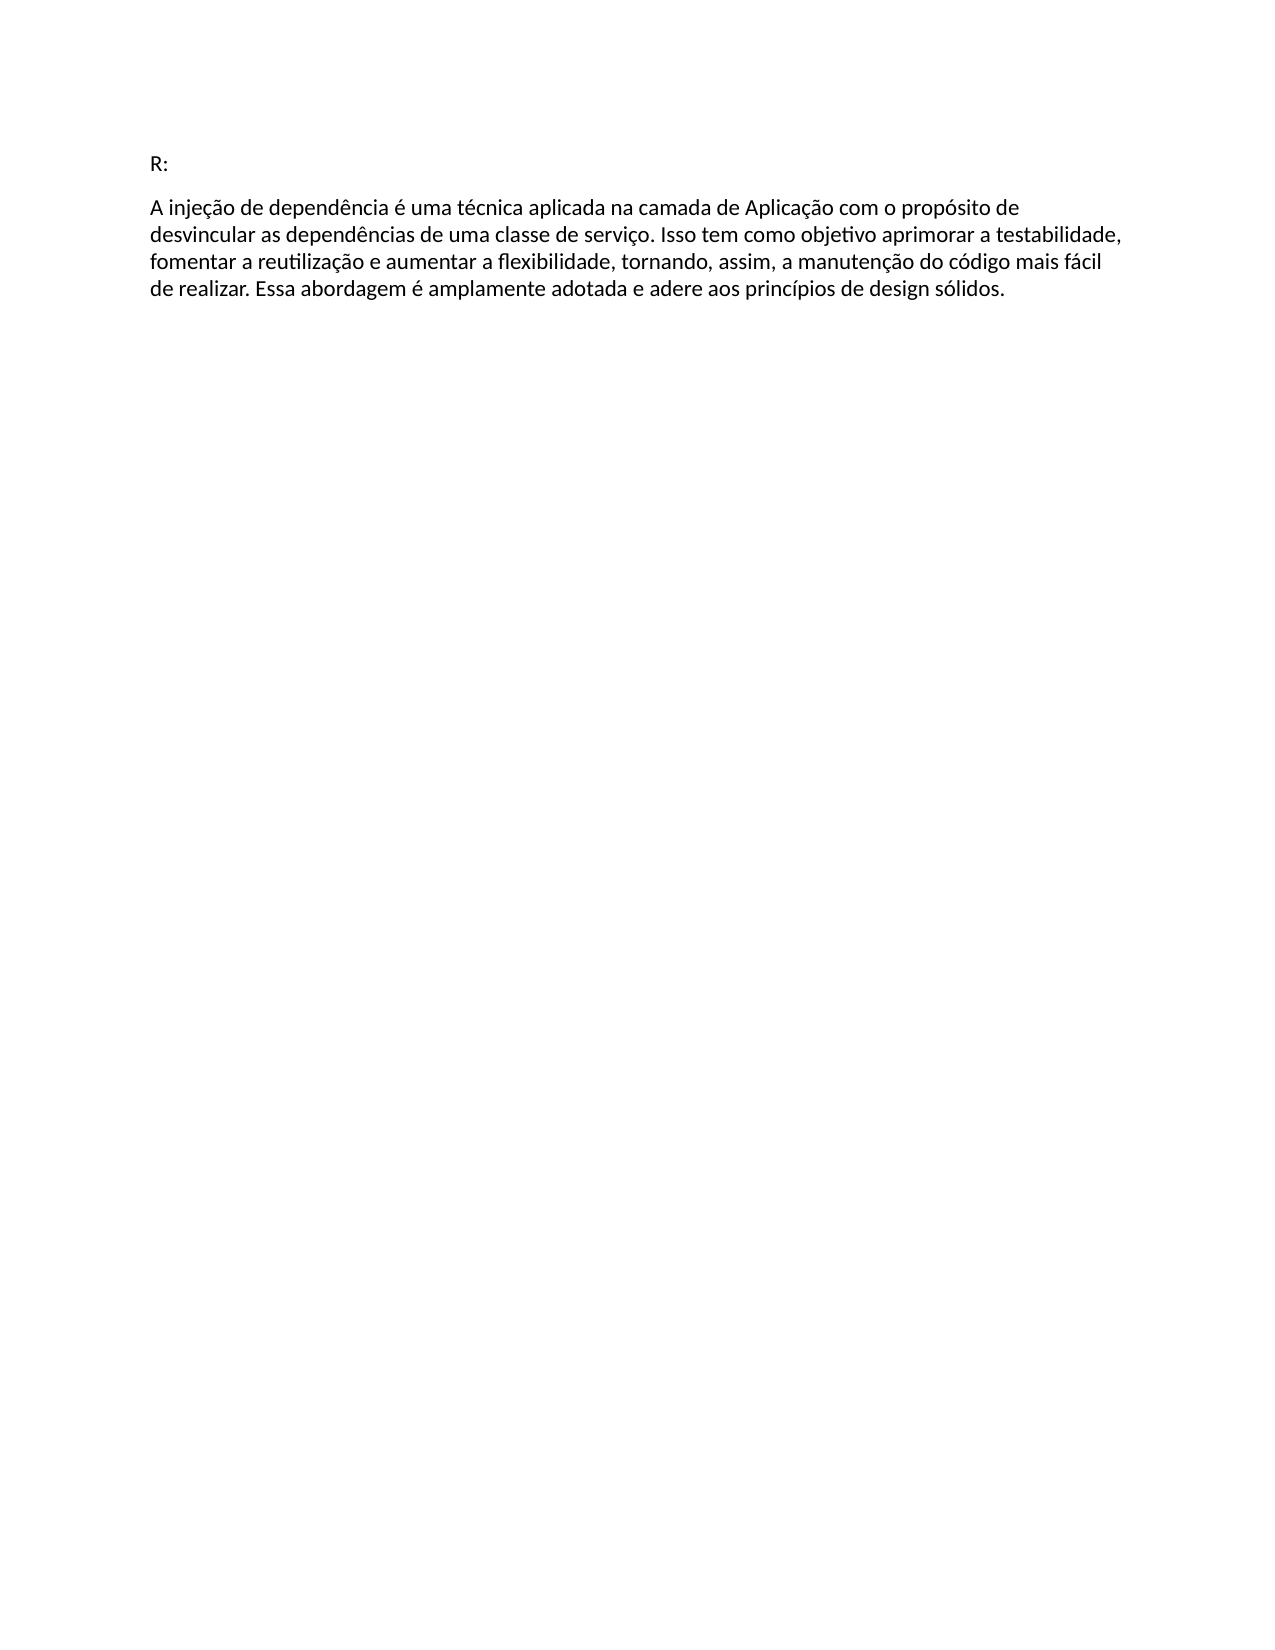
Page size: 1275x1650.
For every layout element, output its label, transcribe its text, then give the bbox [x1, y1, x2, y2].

text A injeção de dependência é uma técnica aplicada na camada de Aplicação com o propósito de desvincular as dependências de uma classe de serviço. Isso tem como objetivo aprimorar a testabilidade, fomentar a reutilização e aumentar a flexibilidade, tornando, assim, a manutenção do código mais fácil de realizar. Essa abordagem é amplamente adotada e adere aos princípios de design sólidos. [150, 194, 1125, 302]
text R: [150, 150, 1125, 177]
